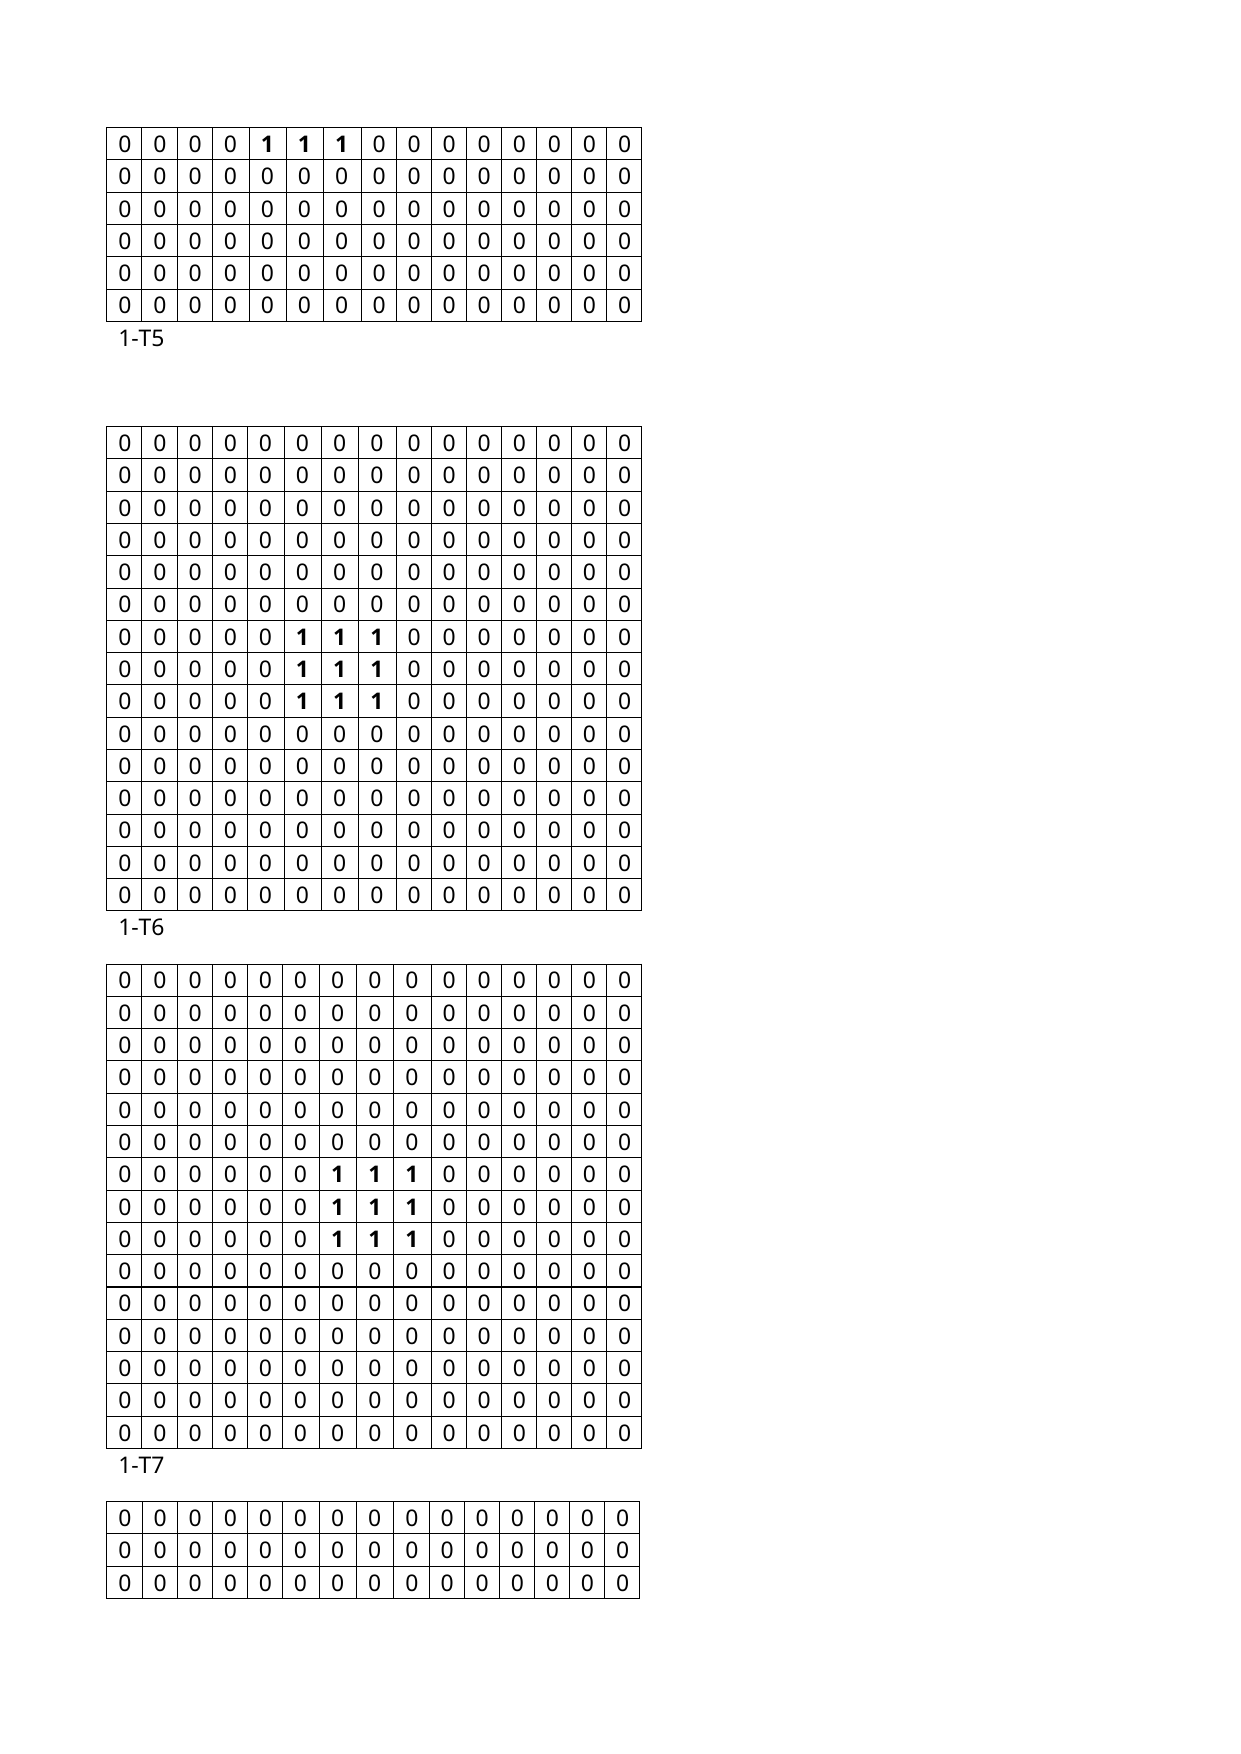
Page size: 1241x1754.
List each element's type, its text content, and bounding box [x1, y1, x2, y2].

table_cell 0 [432, 160, 466, 192]
table_cell 1 [357, 1158, 393, 1189]
table_cell 0 [502, 1094, 536, 1125]
table_cell 0 [322, 524, 358, 555]
text 1-T5 [118, 322, 1122, 353]
table_cell 0 [500, 1567, 534, 1598]
table_cell 0 [322, 718, 358, 749]
table_cell 0 [467, 1288, 501, 1319]
table_cell 0 [142, 225, 177, 256]
table_cell 0 [607, 1384, 641, 1416]
table_cell 1 [285, 653, 321, 684]
table_cell 1 [285, 621, 321, 652]
table_header 0 [432, 965, 466, 996]
table_cell 0 [467, 1352, 501, 1383]
table_cell 0 [142, 653, 177, 684]
table_cell 0 [607, 290, 641, 321]
table_cell 0 [502, 524, 536, 555]
table_cell 0 [213, 685, 247, 717]
table_cell 0 [607, 1094, 641, 1125]
table_header 0 [283, 1502, 319, 1533]
table_cell 0 [107, 1567, 142, 1598]
table_cell 0 [397, 459, 431, 491]
table_cell 0 [362, 290, 396, 321]
table_cell 0 [142, 621, 177, 652]
table_cell 0 [502, 815, 536, 846]
table_cell 0 [607, 524, 641, 555]
table_cell 0 [248, 1255, 282, 1286]
table_cell 0 [467, 225, 501, 256]
table_cell 0 [142, 782, 177, 813]
table_cell 0 [143, 1534, 177, 1566]
table_cell 0 [432, 879, 466, 910]
table_cell 0 [467, 1223, 501, 1254]
table_cell 0 [467, 492, 501, 523]
table_cell 0 [397, 556, 431, 587]
table_header 0 [430, 1502, 464, 1533]
table_cell 1 [359, 621, 396, 652]
table_cell 1 [322, 685, 358, 717]
table_cell 0 [320, 1255, 356, 1286]
table_cell 0 [397, 589, 431, 620]
table_cell 0 [394, 1320, 431, 1351]
table_cell 0 [572, 718, 606, 749]
table_cell 0 [572, 1126, 606, 1157]
table_cell 0 [357, 1029, 393, 1060]
table_cell 0 [359, 556, 396, 587]
table_cell 0 [394, 997, 431, 1028]
table_cell 0 [142, 815, 177, 846]
table_cell 0 [107, 492, 141, 523]
table_cell 0 [142, 193, 177, 224]
table_cell 0 [213, 524, 247, 555]
table_cell 0 [213, 1223, 247, 1254]
table_cell 0 [607, 492, 641, 523]
table_cell 0 [142, 290, 177, 321]
table_cell 0 [572, 1061, 606, 1093]
table_cell 0 [572, 653, 606, 684]
table_cell 0 [250, 160, 286, 192]
table_cell 0 [432, 1288, 466, 1319]
table_cell 0 [248, 589, 284, 620]
table_cell 0 [357, 1567, 393, 1598]
table_cell 0 [142, 556, 177, 587]
table_cell 0 [607, 1061, 641, 1093]
table_cell 0 [572, 1158, 606, 1189]
table_cell 0 [213, 1255, 247, 1286]
table_header 0 [502, 427, 536, 458]
table_cell 0 [394, 1288, 431, 1319]
table_cell 0 [178, 685, 212, 717]
table_cell 0 [502, 1255, 536, 1286]
table_header 0 [213, 427, 247, 458]
table_cell 0 [213, 782, 247, 813]
table_cell 0 [178, 1029, 212, 1060]
table_cell 0 [397, 815, 431, 846]
table_cell 0 [178, 1255, 212, 1286]
table_header 0 [248, 965, 282, 996]
table_header 0 [397, 427, 431, 458]
table_cell 0 [502, 879, 536, 910]
table_cell 0 [502, 621, 536, 652]
table_cell 0 [467, 1255, 501, 1286]
table_cell 0 [607, 815, 641, 846]
table_cell 0 [432, 1384, 466, 1416]
table_cell 0 [362, 257, 396, 288]
table_cell 0 [432, 1352, 466, 1383]
table_cell 0 [178, 556, 212, 587]
table_cell 0 [572, 1417, 606, 1448]
table_cell 0 [397, 193, 431, 224]
table_cell 0 [142, 847, 177, 878]
table_cell 0 [502, 459, 536, 491]
table_cell 0 [359, 718, 396, 749]
table_cell 0 [397, 718, 431, 749]
table_cell 1 [357, 1223, 393, 1254]
table_cell 0 [432, 1223, 466, 1254]
table_cell 0 [285, 847, 321, 878]
table_cell 0 [502, 997, 536, 1028]
table_cell 0 [607, 1191, 641, 1222]
table_cell 0 [467, 1417, 501, 1448]
table_cell 0 [320, 1126, 356, 1157]
table_cell 0 [537, 847, 571, 878]
table_cell 0 [572, 1191, 606, 1222]
table_cell 0 [178, 290, 212, 321]
table_cell 0 [213, 847, 247, 878]
table_cell 0 [213, 193, 249, 224]
table_cell 0 [607, 589, 641, 620]
table_cell 0 [572, 1384, 606, 1416]
table_cell 0 [572, 847, 606, 878]
table_cell 1 [320, 1158, 356, 1189]
table_cell 0 [432, 718, 466, 749]
table_cell 0 [570, 1534, 604, 1566]
table_cell 0 [178, 193, 212, 224]
table_cell 0 [178, 718, 212, 749]
table_cell 0 [213, 225, 249, 256]
table_cell 0 [572, 290, 606, 321]
table_cell 0 [572, 1223, 606, 1254]
table_cell 0 [357, 1094, 393, 1125]
table_cell 0 [142, 1320, 177, 1351]
table_cell 0 [572, 1029, 606, 1060]
table_cell 0 [359, 815, 396, 846]
table_cell 1 [394, 1158, 431, 1189]
table_cell 0 [320, 1384, 356, 1416]
table_cell 0 [467, 997, 501, 1028]
table_cell 0 [178, 653, 212, 684]
table_cell 0 [322, 879, 358, 910]
table_cell 0 [432, 128, 466, 159]
table_cell 0 [502, 128, 536, 159]
table_cell 0 [572, 1094, 606, 1125]
table_cell 0 [178, 1534, 212, 1566]
table_cell 0 [283, 997, 319, 1028]
table_cell 0 [502, 1417, 536, 1448]
table_cell 0 [142, 1094, 177, 1125]
table_header 0 [142, 965, 177, 996]
table_cell 0 [178, 1061, 212, 1093]
table_cell 0 [572, 589, 606, 620]
table_cell 0 [432, 589, 466, 620]
table_cell 0 [107, 1061, 141, 1093]
table_cell 0 [502, 556, 536, 587]
table_cell 0 [537, 556, 571, 587]
table_cell 0 [320, 1288, 356, 1319]
table_cell 0 [357, 1417, 393, 1448]
table_cell 0 [432, 524, 466, 555]
table_cell 0 [283, 1029, 319, 1060]
table_cell 0 [607, 193, 641, 224]
table_cell 0 [248, 750, 284, 781]
table_cell 0 [607, 160, 641, 192]
table_cell 0 [537, 1417, 571, 1448]
table_cell 0 [250, 290, 286, 321]
table_cell 0 [467, 782, 501, 813]
table_cell 0 [285, 589, 321, 620]
table_cell 0 [213, 492, 247, 523]
table_cell 0 [467, 193, 501, 224]
table_cell 1 [320, 1191, 356, 1222]
table_cell 0 [248, 1288, 282, 1319]
table_cell 0 [502, 1384, 536, 1416]
table_cell 0 [248, 459, 284, 491]
table_header 0 [322, 427, 358, 458]
table_cell 0 [432, 750, 466, 781]
table_cell 0 [397, 750, 431, 781]
table_header 0 [143, 1502, 177, 1533]
table_cell 0 [283, 1061, 319, 1093]
table_cell 0 [537, 193, 571, 224]
table_cell 0 [320, 1567, 356, 1598]
table_cell 0 [432, 685, 466, 717]
table_cell 0 [502, 492, 536, 523]
table_cell 0 [607, 1029, 641, 1060]
table_cell 0 [397, 257, 431, 288]
table_cell 0 [430, 1567, 464, 1598]
table_cell 0 [248, 524, 284, 555]
table_cell 0 [357, 997, 393, 1028]
table_cell 0 [322, 782, 358, 813]
table_cell 0 [607, 750, 641, 781]
table_cell 0 [178, 1288, 212, 1319]
table_cell 0 [178, 257, 212, 288]
table_cell 0 [467, 257, 501, 288]
table_cell 0 [213, 290, 249, 321]
table_cell 0 [322, 556, 358, 587]
table_cell 0 [357, 1255, 393, 1286]
table_cell 0 [248, 492, 284, 523]
table_cell 0 [432, 997, 466, 1028]
table_cell 0 [107, 1384, 141, 1416]
table_cell 0 [467, 879, 501, 910]
table_cell 0 [502, 1191, 536, 1222]
table_cell 0 [178, 589, 212, 620]
table_cell 0 [432, 1191, 466, 1222]
table_cell 0 [287, 225, 323, 256]
table_cell 0 [213, 1094, 247, 1125]
table_cell 0 [537, 782, 571, 813]
table_cell 0 [537, 459, 571, 491]
table_cell 0 [607, 1126, 641, 1157]
table_cell 0 [178, 1320, 212, 1351]
table_cell 0 [359, 492, 396, 523]
table_cell 0 [357, 1352, 393, 1383]
table_cell 0 [107, 193, 141, 224]
table_cell 0 [537, 1384, 571, 1416]
table_header 0 [357, 1502, 393, 1533]
table_cell 0 [248, 997, 282, 1028]
table_cell 0 [142, 1288, 177, 1319]
table_cell 0 [107, 160, 141, 192]
table_header 0 [432, 427, 466, 458]
table_cell 0 [142, 1255, 177, 1286]
table_header 0 [107, 427, 141, 458]
table_cell 0 [248, 1029, 282, 1060]
table_cell 0 [467, 290, 501, 321]
table_header 0 [605, 1502, 639, 1533]
table_cell 0 [143, 1567, 177, 1598]
table_cell 1 [359, 685, 396, 717]
table_cell 0 [178, 621, 212, 652]
table_cell 0 [467, 1061, 501, 1093]
table_cell 0 [107, 1352, 141, 1383]
table_cell 0 [607, 128, 641, 159]
table_cell 0 [107, 997, 141, 1028]
table_cell 0 [432, 1158, 466, 1189]
table_cell 0 [502, 193, 536, 224]
table_cell 0 [572, 879, 606, 910]
table_cell 0 [432, 193, 466, 224]
table_cell 0 [502, 257, 536, 288]
table_cell 1 [324, 128, 361, 159]
table_cell 0 [502, 685, 536, 717]
table_cell 0 [213, 815, 247, 846]
table_cell 0 [142, 1158, 177, 1189]
table_cell 0 [394, 1126, 431, 1157]
table_cell 1 [250, 128, 286, 159]
table_cell 0 [537, 997, 571, 1028]
table_cell 0 [107, 815, 141, 846]
table_cell 0 [572, 750, 606, 781]
table_cell 0 [432, 556, 466, 587]
table_cell 0 [213, 128, 249, 159]
table_cell 0 [250, 193, 286, 224]
table_cell 0 [248, 718, 284, 749]
table_cell 0 [107, 1029, 141, 1060]
table_cell 0 [572, 524, 606, 555]
table_cell 0 [322, 847, 358, 878]
table_cell 0 [248, 879, 284, 910]
table_cell 0 [324, 290, 361, 321]
table_cell 0 [359, 750, 396, 781]
table_cell 0 [572, 782, 606, 813]
table_cell 0 [572, 815, 606, 846]
table_cell 0 [107, 1191, 141, 1222]
table_cell 0 [502, 1126, 536, 1157]
table_cell 0 [467, 621, 501, 652]
table_cell 0 [250, 225, 286, 256]
table_cell 0 [287, 290, 323, 321]
table_cell 0 [178, 1567, 212, 1598]
table_cell 0 [178, 524, 212, 555]
table_header 0 [467, 965, 501, 996]
table_cell 0 [283, 1288, 319, 1319]
table_header 0 [107, 965, 141, 996]
table_cell 0 [107, 524, 141, 555]
table_cell 0 [285, 556, 321, 587]
table_cell 0 [107, 1158, 141, 1189]
table_cell 0 [432, 492, 466, 523]
table_cell 0 [467, 1320, 501, 1351]
table_cell 0 [142, 1126, 177, 1157]
table_cell 0 [362, 225, 396, 256]
table_cell 0 [394, 1417, 431, 1448]
table_cell 0 [397, 128, 431, 159]
table_header 0 [142, 427, 177, 458]
table_cell 0 [178, 1352, 212, 1383]
table_cell 0 [502, 1352, 536, 1383]
table_cell 0 [285, 750, 321, 781]
table_cell 0 [537, 718, 571, 749]
table_cell 0 [537, 879, 571, 910]
table_cell 0 [213, 556, 247, 587]
table_cell 0 [397, 879, 431, 910]
table_cell 0 [394, 1352, 431, 1383]
table_cell 0 [142, 128, 177, 159]
table_cell 0 [607, 879, 641, 910]
table_cell 0 [397, 225, 431, 256]
table_cell 0 [248, 1191, 282, 1222]
table_cell 0 [322, 750, 358, 781]
table_cell 0 [213, 1320, 247, 1351]
table_cell 0 [572, 1288, 606, 1319]
table_cell 0 [537, 160, 571, 192]
table_cell 0 [213, 1191, 247, 1222]
table_cell 0 [178, 1094, 212, 1125]
table_header 0 [213, 965, 247, 996]
table_header 0 [248, 1502, 282, 1533]
table_cell 0 [607, 1255, 641, 1286]
table_cell 0 [142, 492, 177, 523]
table_cell 0 [467, 718, 501, 749]
table_cell 0 [362, 193, 396, 224]
table_cell 0 [324, 257, 361, 288]
table_cell 0 [432, 459, 466, 491]
table_header 0 [394, 1502, 429, 1533]
table_cell 0 [537, 685, 571, 717]
table_cell 0 [607, 782, 641, 813]
table_cell 0 [572, 1320, 606, 1351]
table_cell 0 [394, 1534, 429, 1566]
table_cell 0 [287, 160, 323, 192]
table_cell 0 [107, 1094, 141, 1125]
table_cell 0 [572, 128, 606, 159]
table_cell 0 [502, 750, 536, 781]
table_cell 0 [537, 750, 571, 781]
table_cell 0 [285, 782, 321, 813]
table_cell 0 [394, 1029, 431, 1060]
table_cell 0 [213, 1158, 247, 1189]
table_cell 0 [537, 1223, 571, 1254]
table_cell 0 [283, 1255, 319, 1286]
table_cell 0 [467, 750, 501, 781]
table_cell 0 [320, 1029, 356, 1060]
table_cell 0 [213, 621, 247, 652]
table_header 0 [572, 427, 606, 458]
table_cell 0 [322, 459, 358, 491]
table_cell 0 [432, 847, 466, 878]
table_cell 0 [283, 1158, 319, 1189]
table_cell 0 [322, 492, 358, 523]
table_cell 0 [607, 1223, 641, 1254]
table_cell 0 [607, 1288, 641, 1319]
table_cell 0 [324, 225, 361, 256]
table_cell 0 [142, 750, 177, 781]
table_cell 0 [107, 1255, 141, 1286]
table_cell 0 [572, 160, 606, 192]
table_cell 0 [502, 1320, 536, 1351]
table_cell 0 [432, 1094, 466, 1125]
table_cell 0 [607, 1417, 641, 1448]
table_cell 0 [178, 1417, 212, 1448]
table_cell 0 [502, 782, 536, 813]
table_cell 0 [107, 653, 141, 684]
table_cell 1 [322, 653, 358, 684]
table_cell 0 [283, 1352, 319, 1383]
table_cell 0 [285, 815, 321, 846]
table_cell 0 [607, 653, 641, 684]
table_cell 0 [213, 160, 249, 192]
table_cell 0 [248, 1126, 282, 1157]
table_cell 0 [502, 225, 536, 256]
table_cell 0 [502, 847, 536, 878]
table_cell 0 [283, 1534, 319, 1566]
table_cell 0 [394, 1094, 431, 1125]
table_header 0 [537, 965, 571, 996]
table_cell 0 [537, 492, 571, 523]
table_cell 0 [320, 1352, 356, 1383]
table_cell 0 [357, 1061, 393, 1093]
table_cell 0 [397, 653, 431, 684]
table_cell 0 [572, 257, 606, 288]
table_cell 0 [502, 653, 536, 684]
table_cell 0 [537, 1320, 571, 1351]
table_header 0 [178, 1502, 212, 1533]
table_cell 0 [178, 1158, 212, 1189]
table_cell 1 [359, 653, 396, 684]
table_cell 0 [467, 556, 501, 587]
table_cell 0 [283, 1320, 319, 1351]
table_header 0 [283, 965, 319, 996]
table_cell 1 [394, 1223, 431, 1254]
table_cell 0 [142, 997, 177, 1028]
table_cell 0 [397, 782, 431, 813]
table_cell 0 [213, 257, 249, 288]
table_cell 0 [467, 847, 501, 878]
table_cell 0 [537, 653, 571, 684]
table_cell 0 [142, 685, 177, 717]
table_cell 0 [107, 879, 141, 910]
table_cell 0 [142, 589, 177, 620]
table_cell 0 [322, 589, 358, 620]
table_cell 0 [213, 653, 247, 684]
table_cell 0 [362, 160, 396, 192]
table_cell 0 [357, 1126, 393, 1157]
table_cell 0 [359, 589, 396, 620]
table_cell 0 [357, 1534, 393, 1566]
table_cell 0 [178, 750, 212, 781]
table_cell 0 [283, 1223, 319, 1254]
table_cell 0 [178, 782, 212, 813]
table_cell 0 [572, 193, 606, 224]
table_cell 0 [107, 685, 141, 717]
table_header 0 [320, 1502, 356, 1533]
table_header 0 [537, 427, 571, 458]
table_cell 0 [178, 225, 212, 256]
table_cell 0 [605, 1567, 639, 1598]
table_cell 0 [178, 847, 212, 878]
table_cell 0 [107, 718, 141, 749]
table_cell 0 [248, 1061, 282, 1093]
table_cell 0 [394, 1567, 429, 1598]
table_cell 0 [142, 524, 177, 555]
table_cell 0 [432, 653, 466, 684]
table_cell 0 [142, 1223, 177, 1254]
table_cell 0 [537, 1255, 571, 1286]
table_header 0 [465, 1502, 499, 1533]
table_cell 0 [394, 1061, 431, 1093]
table_cell 1 [287, 128, 323, 159]
table_cell 0 [537, 290, 571, 321]
table_cell 0 [397, 524, 431, 555]
table_cell 0 [248, 621, 284, 652]
table_cell 0 [178, 1191, 212, 1222]
table_cell 0 [285, 492, 321, 523]
table_cell 0 [107, 1126, 141, 1157]
table_cell 0 [467, 815, 501, 846]
table_cell 0 [248, 782, 284, 813]
table_cell 0 [537, 589, 571, 620]
table_cell 0 [248, 815, 284, 846]
table_cell 0 [502, 290, 536, 321]
table_cell 0 [248, 1158, 282, 1189]
table_cell 0 [283, 1094, 319, 1125]
table_cell 0 [107, 1417, 141, 1448]
table_cell 0 [213, 1352, 247, 1383]
table_cell 0 [250, 257, 286, 288]
table_cell 0 [213, 459, 247, 491]
table_cell 0 [607, 556, 641, 587]
table_cell 0 [502, 1288, 536, 1319]
table_cell 0 [178, 128, 212, 159]
table_cell 0 [320, 1320, 356, 1351]
table_cell 0 [178, 160, 212, 192]
table_header 0 [178, 427, 212, 458]
table_header 0 [107, 1502, 142, 1533]
table_cell 0 [320, 1094, 356, 1125]
table_cell 0 [283, 1384, 319, 1416]
text 1-T6 [118, 911, 1122, 943]
table_cell 0 [142, 1384, 177, 1416]
table_cell 0 [397, 685, 431, 717]
table_cell 0 [432, 1255, 466, 1286]
table_header 0 [500, 1502, 534, 1533]
table_cell 0 [285, 718, 321, 749]
table_header 0 [394, 965, 431, 996]
table_cell 0 [107, 750, 141, 781]
table_cell 0 [537, 524, 571, 555]
table_cell 0 [607, 847, 641, 878]
table_cell 0 [535, 1567, 569, 1598]
table_cell 1 [320, 1223, 356, 1254]
table_cell 0 [142, 1417, 177, 1448]
table_cell 0 [283, 1126, 319, 1157]
table_cell 0 [502, 1029, 536, 1060]
table_cell 0 [397, 492, 431, 523]
table_cell 0 [107, 257, 141, 288]
table_cell 0 [178, 459, 212, 491]
table_cell 0 [283, 1191, 319, 1222]
table_cell 0 [283, 1417, 319, 1448]
table_cell 0 [324, 160, 361, 192]
table_header 0 [357, 965, 393, 996]
table_cell 0 [178, 815, 212, 846]
table_cell 0 [535, 1534, 569, 1566]
table_header 0 [535, 1502, 569, 1533]
table_cell 0 [362, 128, 396, 159]
table_cell 0 [142, 257, 177, 288]
table_cell 0 [432, 621, 466, 652]
table_cell 0 [357, 1384, 393, 1416]
table_header 0 [572, 965, 606, 996]
table_cell 0 [537, 1126, 571, 1157]
table_cell 0 [572, 225, 606, 256]
table_cell 0 [178, 997, 212, 1028]
table_cell 1 [357, 1191, 393, 1222]
table_cell 0 [107, 556, 141, 587]
table_cell 0 [142, 1029, 177, 1060]
table_cell 0 [607, 1158, 641, 1189]
table_cell 0 [467, 653, 501, 684]
table_cell 0 [107, 290, 141, 321]
table_cell 0 [465, 1534, 499, 1566]
text 1-T7 [118, 1449, 1122, 1480]
table_cell 0 [502, 160, 536, 192]
table_cell 0 [107, 589, 141, 620]
table_cell 0 [248, 685, 284, 717]
table_cell 0 [213, 1126, 247, 1157]
table_cell 0 [213, 1061, 247, 1093]
table_cell 0 [467, 524, 501, 555]
table_cell 0 [357, 1288, 393, 1319]
table_cell 0 [467, 1191, 501, 1222]
table_cell 0 [285, 879, 321, 910]
table_cell 0 [467, 1158, 501, 1189]
table_cell 0 [467, 128, 501, 159]
table_cell 0 [432, 1417, 466, 1448]
table_cell 0 [467, 1384, 501, 1416]
table_cell 0 [107, 847, 141, 878]
table_cell 0 [359, 847, 396, 878]
table_cell 0 [467, 1126, 501, 1157]
table_header 0 [178, 965, 212, 996]
table_cell 0 [320, 997, 356, 1028]
table_cell 0 [320, 1534, 356, 1566]
table_cell 0 [502, 1061, 536, 1093]
table_cell 0 [213, 589, 247, 620]
table_cell 0 [142, 1191, 177, 1222]
table_cell 0 [432, 257, 466, 288]
table_cell 0 [467, 459, 501, 491]
table_header 0 [607, 427, 641, 458]
table_header 0 [467, 427, 501, 458]
table_cell 0 [607, 1320, 641, 1351]
table_cell 0 [502, 718, 536, 749]
table_cell 0 [248, 556, 284, 587]
table_cell 0 [572, 1352, 606, 1383]
table_cell 0 [283, 1567, 319, 1598]
table_cell 0 [142, 718, 177, 749]
table_cell 0 [359, 524, 396, 555]
table_cell 0 [537, 1094, 571, 1125]
table_cell 0 [178, 1126, 212, 1157]
table_cell 0 [142, 160, 177, 192]
table_header 0 [570, 1502, 604, 1533]
table_cell 0 [248, 653, 284, 684]
table_cell 0 [467, 1029, 501, 1060]
table_cell 0 [572, 492, 606, 523]
table_cell 0 [607, 257, 641, 288]
table_cell 0 [107, 1320, 141, 1351]
table_header 0 [320, 965, 356, 996]
table_cell 0 [572, 621, 606, 652]
table_cell 0 [500, 1534, 534, 1566]
table_cell 0 [248, 1384, 282, 1416]
table_cell 0 [359, 782, 396, 813]
table_cell 0 [107, 1223, 141, 1254]
table_cell 0 [502, 1158, 536, 1189]
table_cell 0 [537, 257, 571, 288]
table_cell 0 [213, 879, 247, 910]
table_header 0 [359, 427, 396, 458]
table_cell 0 [357, 1320, 393, 1351]
table_cell 0 [107, 1534, 142, 1566]
table_cell 0 [467, 589, 501, 620]
table_cell 0 [537, 1061, 571, 1093]
table_cell 0 [142, 1061, 177, 1093]
table_cell 1 [322, 621, 358, 652]
table_cell 1 [285, 685, 321, 717]
table_cell 0 [572, 556, 606, 587]
table_cell 0 [320, 1061, 356, 1093]
table_cell 0 [142, 1352, 177, 1383]
table_cell 0 [248, 1223, 282, 1254]
table_cell 0 [607, 621, 641, 652]
table_cell 1 [394, 1191, 431, 1222]
table_cell 0 [324, 193, 361, 224]
table_cell 0 [432, 225, 466, 256]
table_cell 0 [467, 685, 501, 717]
table_cell 0 [432, 1320, 466, 1351]
table_cell 0 [502, 1223, 536, 1254]
table_cell 0 [213, 750, 247, 781]
table_cell 0 [537, 1191, 571, 1222]
table_cell 0 [397, 621, 431, 652]
table_cell 0 [142, 879, 177, 910]
table_cell 0 [394, 1255, 431, 1286]
table_cell 0 [213, 1029, 247, 1060]
table_cell 0 [572, 1255, 606, 1286]
table_cell 0 [537, 1029, 571, 1060]
table_cell 0 [178, 492, 212, 523]
table_cell 0 [502, 589, 536, 620]
table_cell 0 [248, 1417, 282, 1448]
table_header 0 [607, 965, 641, 996]
table_cell 0 [465, 1567, 499, 1598]
table_cell 0 [213, 1417, 247, 1448]
table_cell 0 [432, 1061, 466, 1093]
table_cell 0 [107, 225, 141, 256]
table_cell 0 [432, 290, 466, 321]
table_cell 0 [572, 459, 606, 491]
table_cell 0 [359, 879, 396, 910]
table_cell 0 [467, 160, 501, 192]
table_cell 0 [107, 459, 141, 491]
table_cell 0 [607, 685, 641, 717]
table_cell 0 [248, 1534, 282, 1566]
table_cell 0 [322, 815, 358, 846]
table_cell 0 [397, 160, 431, 192]
table_cell 0 [248, 847, 284, 878]
table_cell 0 [394, 1384, 431, 1416]
table_cell 0 [432, 815, 466, 846]
table_cell 0 [107, 128, 141, 159]
table_header 0 [502, 965, 536, 996]
table_cell 0 [537, 1288, 571, 1319]
table_cell 0 [607, 1352, 641, 1383]
table_cell 0 [359, 459, 396, 491]
table_cell 0 [570, 1567, 604, 1598]
table_cell 0 [607, 225, 641, 256]
table_cell 0 [537, 225, 571, 256]
table_cell 0 [248, 1352, 282, 1383]
table_cell 0 [397, 847, 431, 878]
table_cell 0 [607, 459, 641, 491]
table_header 0 [248, 427, 284, 458]
table_cell 0 [607, 997, 641, 1028]
table_cell 0 [430, 1534, 464, 1566]
table_cell 0 [572, 997, 606, 1028]
table_cell 0 [537, 1352, 571, 1383]
table_cell 0 [107, 621, 141, 652]
table_cell 0 [607, 718, 641, 749]
table_cell 0 [248, 1094, 282, 1125]
table_cell 0 [213, 1384, 247, 1416]
table_cell 0 [178, 1384, 212, 1416]
table_cell 0 [178, 1223, 212, 1254]
table_cell 0 [248, 1320, 282, 1351]
table_cell 0 [432, 782, 466, 813]
table_cell 0 [213, 1288, 247, 1319]
table_header 0 [213, 1502, 247, 1533]
table_cell 0 [537, 621, 571, 652]
table_cell 0 [537, 1158, 571, 1189]
table_cell 0 [213, 1567, 247, 1598]
table_cell 0 [285, 524, 321, 555]
table_cell 0 [287, 193, 323, 224]
table_cell 0 [213, 1534, 247, 1566]
table_cell 0 [467, 1094, 501, 1125]
table_cell 0 [107, 1288, 141, 1319]
table_cell 0 [572, 685, 606, 717]
table_cell 0 [287, 257, 323, 288]
table_cell 0 [537, 815, 571, 846]
table_cell 0 [178, 879, 212, 910]
table_cell 0 [397, 290, 431, 321]
table_cell 0 [248, 1567, 282, 1598]
table_cell 0 [213, 997, 247, 1028]
table_cell 0 [213, 718, 247, 749]
table_cell 0 [537, 128, 571, 159]
table_header 0 [285, 427, 321, 458]
table_cell 0 [320, 1417, 356, 1448]
table_cell 0 [107, 782, 141, 813]
table_cell 0 [285, 459, 321, 491]
table_cell 0 [432, 1029, 466, 1060]
table_cell 0 [605, 1534, 639, 1566]
table_cell 0 [432, 1126, 466, 1157]
table_cell 0 [142, 459, 177, 491]
